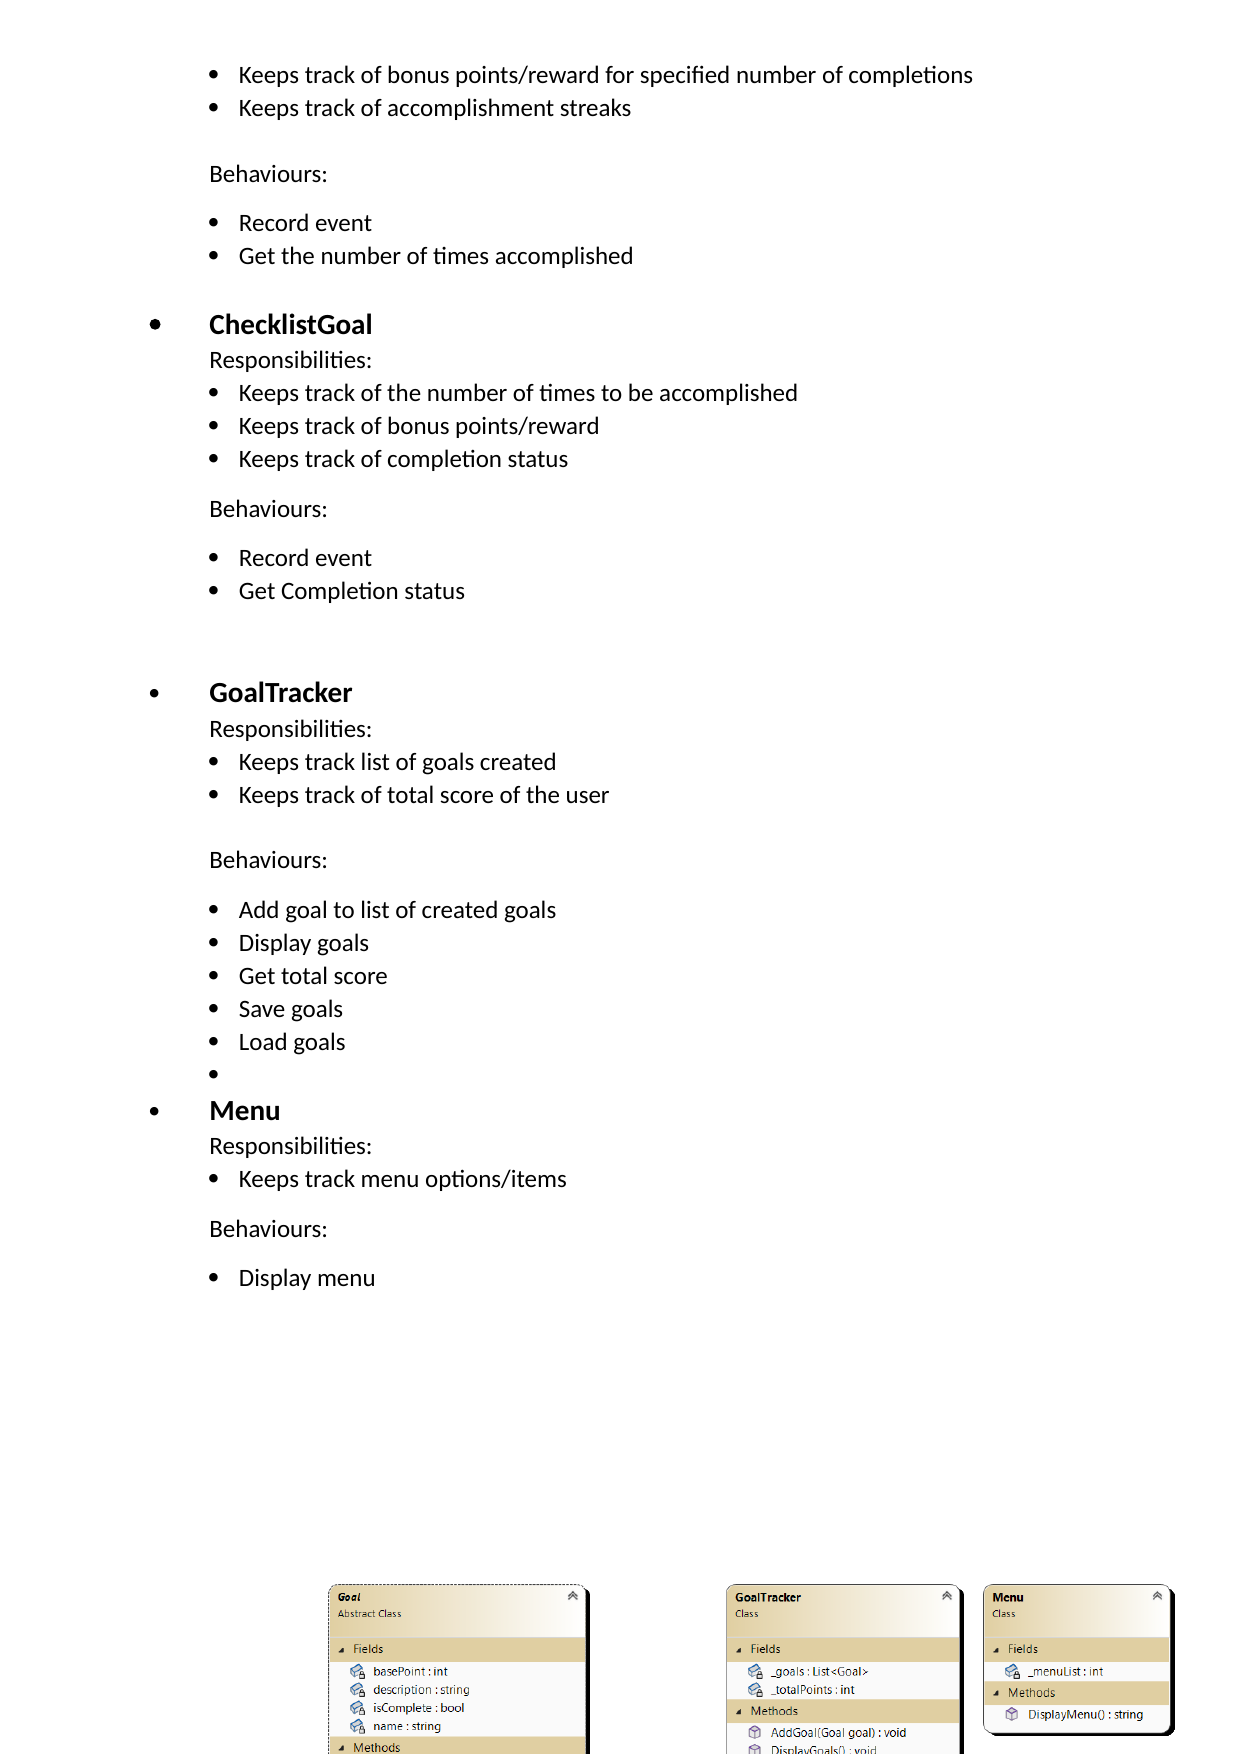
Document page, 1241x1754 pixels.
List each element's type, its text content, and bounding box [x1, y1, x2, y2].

list Responsibilities: [209, 713, 1090, 743]
list Keeps track of accomplishment streaks [209, 92, 1090, 122]
list Get total score [209, 960, 1090, 991]
picture [38, 1574, 1179, 1754]
list Keeps track of completion status [209, 443, 1090, 474]
list Responsibilities: [209, 1130, 1090, 1161]
list Record event [209, 542, 1090, 573]
text Behaviours: [209, 493, 1090, 523]
list Display menu [209, 1262, 1090, 1293]
list Responsibilities: [209, 344, 1090, 375]
list Keeps track of total score of the user [209, 779, 1090, 809]
list Keeps track list of goals created [209, 746, 1090, 776]
list Save goals [209, 993, 1090, 1023]
list GoalTracker [150, 674, 1090, 710]
list Get Completion status [209, 575, 1090, 606]
list Keeps track of the number of times to be accomplished [209, 377, 1090, 408]
list Display goals [209, 927, 1090, 958]
list Keeps track of bonus points/reward for specified number of completions [209, 59, 1090, 89]
list Get the number of times accomplished [209, 240, 1090, 271]
list Add goal to list of created goals [209, 894, 1090, 925]
list ChecklistGoal [150, 306, 1090, 342]
text Behaviours: [209, 1213, 1090, 1243]
list Keeps track menu options/items [209, 1163, 1090, 1194]
list Menu [150, 1092, 1090, 1127]
list Record event [209, 207, 1090, 238]
text Behaviours: [209, 158, 1090, 188]
list Load goals [209, 1026, 1090, 1056]
list Keeps track of bonus points/reward [209, 410, 1090, 441]
text Behaviours: [209, 845, 1090, 875]
